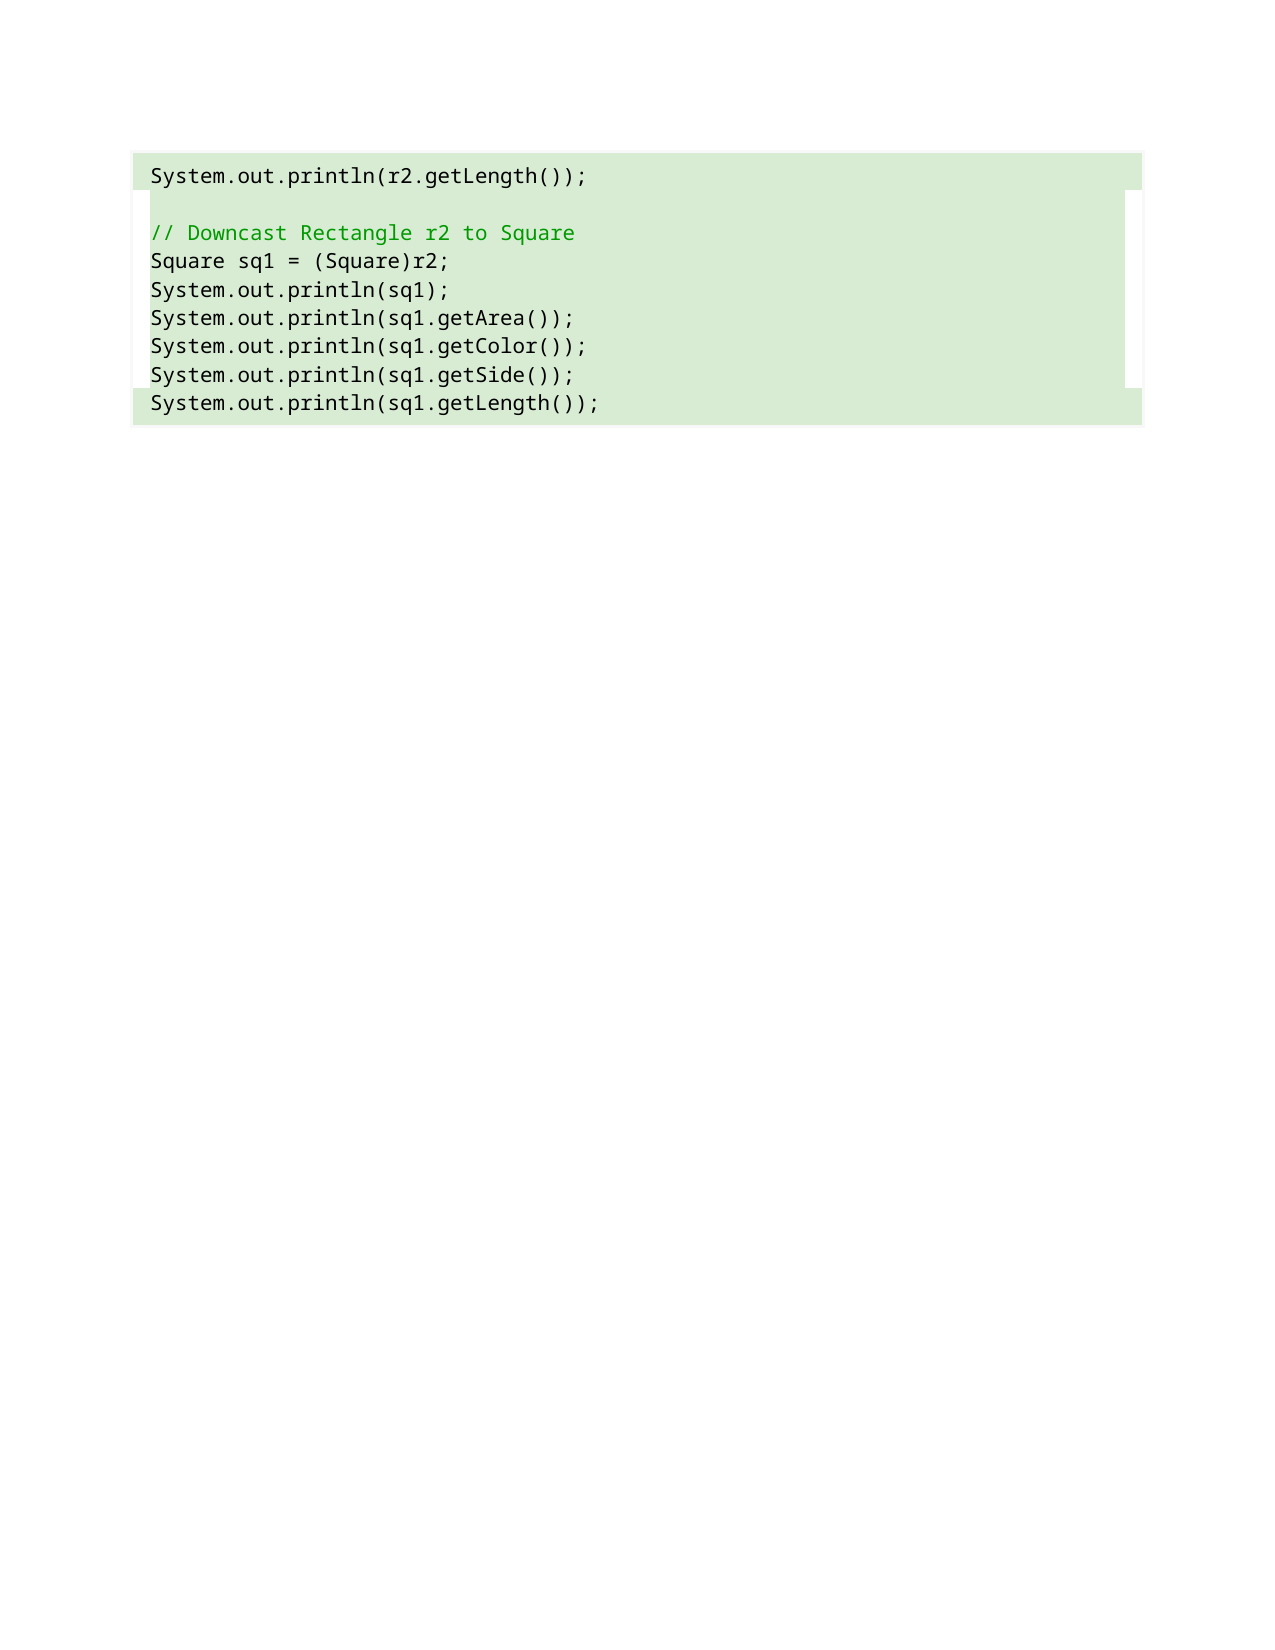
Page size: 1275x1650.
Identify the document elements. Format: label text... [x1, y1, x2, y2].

text System.out.println(sq1.getSide()); [150, 360, 1125, 377]
text System.out.println(sq1.getArea()); [150, 303, 1125, 332]
text System.out.println(sq1); [150, 275, 1125, 303]
text System.out.println(sq1.getColor()); [150, 332, 1125, 360]
text Square sq1 = (Square)r2; [150, 246, 1125, 275]
text System.out.println(r2.getLength()); [133, 153, 1142, 190]
text // Downcast Rectangle r2 to Square [150, 218, 1125, 246]
text System.out.println(sq1.getLength()); [133, 377, 1142, 425]
